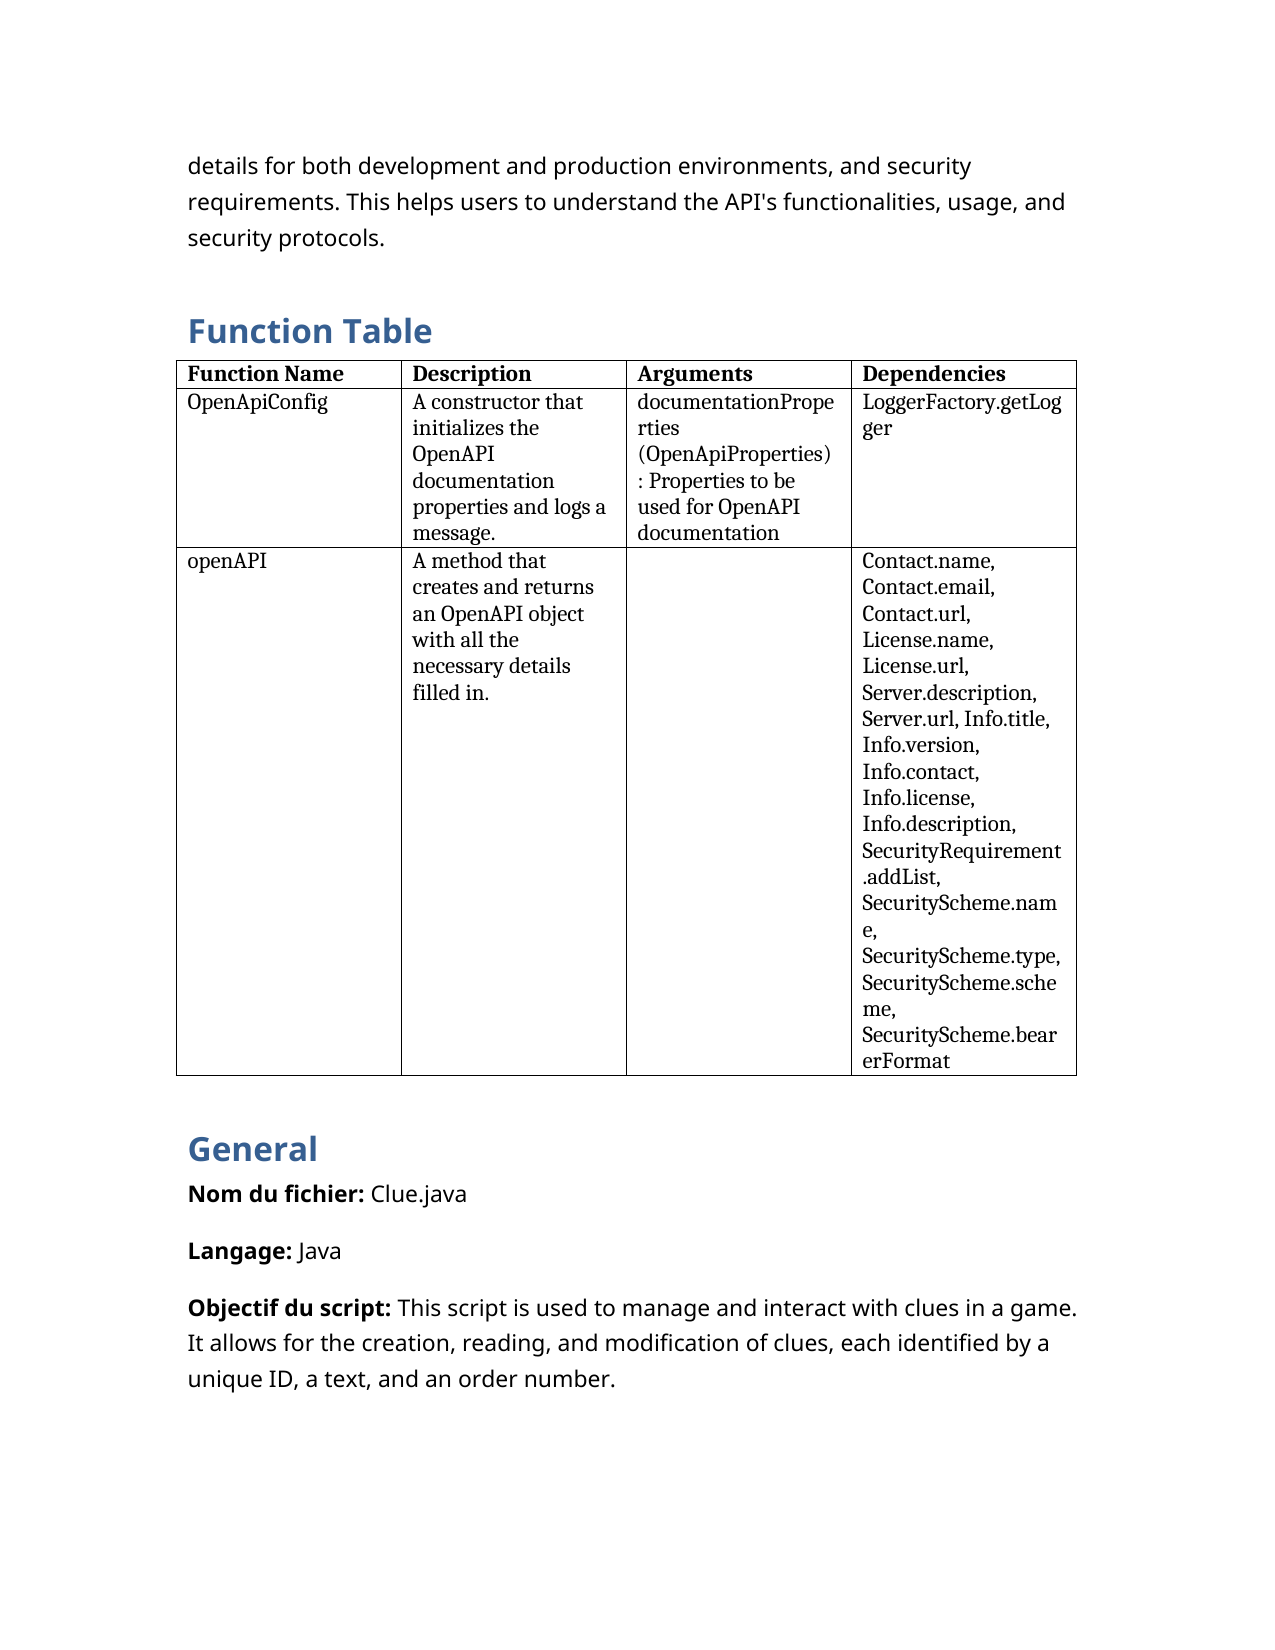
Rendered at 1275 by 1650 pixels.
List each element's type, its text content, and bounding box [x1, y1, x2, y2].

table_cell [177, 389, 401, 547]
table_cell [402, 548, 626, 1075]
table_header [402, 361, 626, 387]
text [187, 150, 1087, 253]
subtitle General [187, 1126, 1087, 1171]
text Nom du fichier: Clue.java [187, 1178, 1087, 1209]
text Langage: Java [187, 1235, 1087, 1266]
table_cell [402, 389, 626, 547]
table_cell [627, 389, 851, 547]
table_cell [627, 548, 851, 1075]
text Objectif du script: This script is used to manage and interact with clues in a game. It allows for the creation, reading, and modification of clues, each identified by a unique ID, a text, and an order number. [187, 1291, 1087, 1394]
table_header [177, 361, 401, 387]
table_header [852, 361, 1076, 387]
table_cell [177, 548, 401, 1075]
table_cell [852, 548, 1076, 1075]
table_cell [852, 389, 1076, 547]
subtitle Function Table [187, 308, 1087, 353]
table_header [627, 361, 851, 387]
